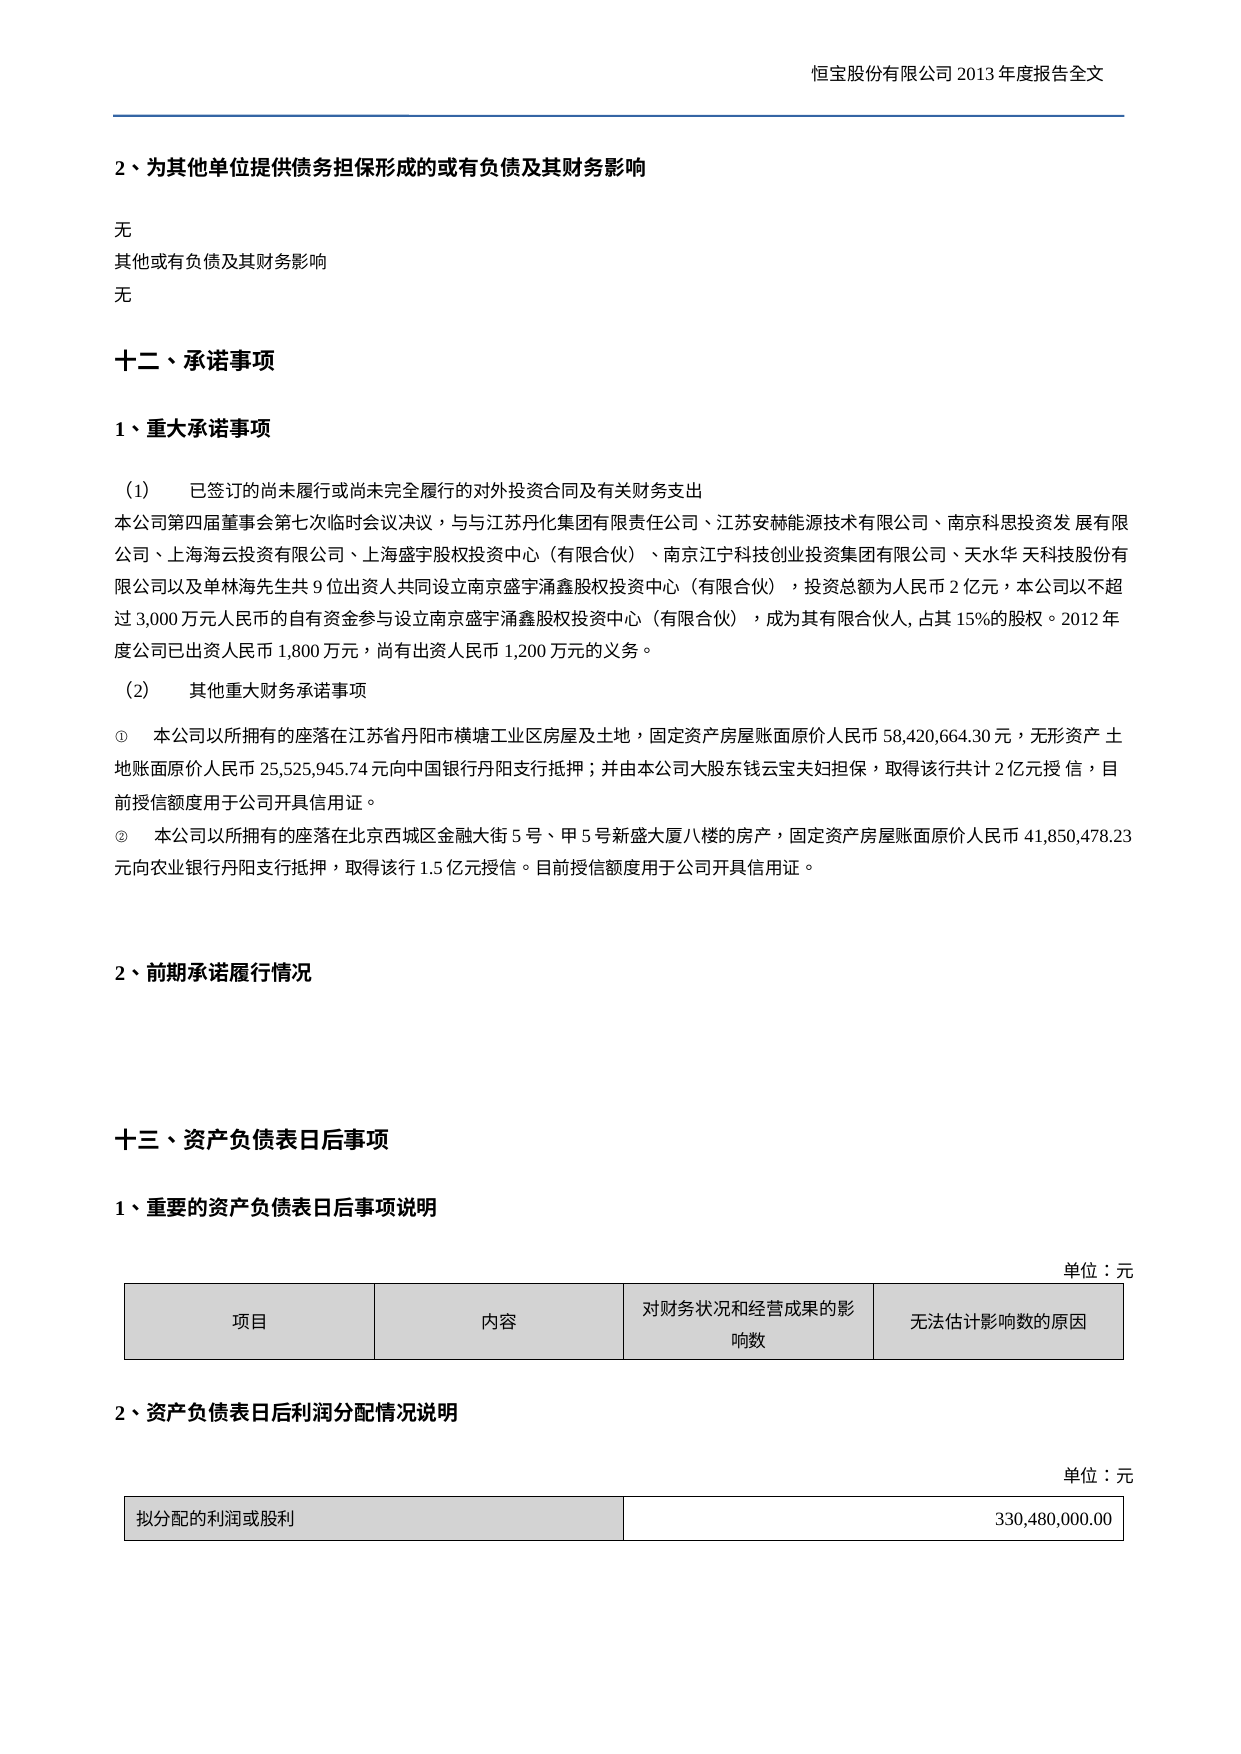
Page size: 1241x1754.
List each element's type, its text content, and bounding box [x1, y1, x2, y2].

text 1、重要的资产负债表日后事项说明 [114, 1193, 1134, 1221]
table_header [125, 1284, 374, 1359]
text 2、为其他单位提供债务担保形成的或有负债及其财务影响 [114, 153, 1134, 182]
text 单位：元 [114, 1464, 1134, 1488]
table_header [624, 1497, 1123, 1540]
text 单位：元 [114, 1259, 1134, 1283]
text 十二、承诺事项 [114, 345, 1134, 376]
text 本公司第四届董事会第七次临时会议决议，与与江苏丹化集团有限责任公司、江苏安赫能源技术有限公司、南京科思投资发 展有限公司、上海海云投资有限公司、上海盛宇股权投资中心（有限合伙）、南京江宁科技创业投资集团有限公司、天水华 天科技股份有限公司以及单林海先生共9位出资人共同设立南京盛宇涌鑫股权投资中心（有限合伙），投资总额为人民币2 亿元，本公司以不超过3,000万元人民币的自有资金参与设立南京盛宇涌鑫股权投资中心（有限合伙），成为其有限合伙人, 占其15%的股权。2012年度公司已出资人民币1,800万元，尚有出资人民币1,200万元的义务。 [114, 504, 1134, 664]
text 无 [114, 275, 1134, 308]
text （1） 已签订的尚未履行或尚未完全履行的对外投资合同及有关财务支出 [114, 471, 1134, 504]
text 1、重大承诺事项 [114, 414, 1134, 442]
text 2、前期承诺履行情况 [114, 958, 1134, 987]
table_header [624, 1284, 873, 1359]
text 无 [114, 211, 1134, 243]
text 其他或有负债及其财务影响 [114, 243, 1134, 275]
list 本公司以所拥有的座落在北京西城区金融大街5号、甲5号新盛大厦八楼的房产，固定资产房屋账面原价人民币 41,850,478.23元向农业银行丹阳支行抵押，取得该行1.5亿元授信。目前授信额度用于公司开具信用证。 [114, 816, 1134, 881]
text 2、资产负债表日后利润分配情况说明 [114, 1398, 1134, 1426]
list 本公司以所拥有的座落在江苏省丹阳市横塘工业区房屋及土地，固定资产房屋账面原价人民币58,420,664.30元，无形资产 土地账面原价人民币25,525,945.74元向中国银行丹阳支行抵押；并由本公司大股东钱云宝夫妇担保，取得该行共计2亿元授 信，目前授信额度用于公司开具信用证。 [114, 715, 1134, 816]
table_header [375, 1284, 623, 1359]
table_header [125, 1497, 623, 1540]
text （2） 其他重大财务承诺事项 [114, 679, 1134, 703]
text 十三、资产负债表日后事项 [114, 1124, 1134, 1156]
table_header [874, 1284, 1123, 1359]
